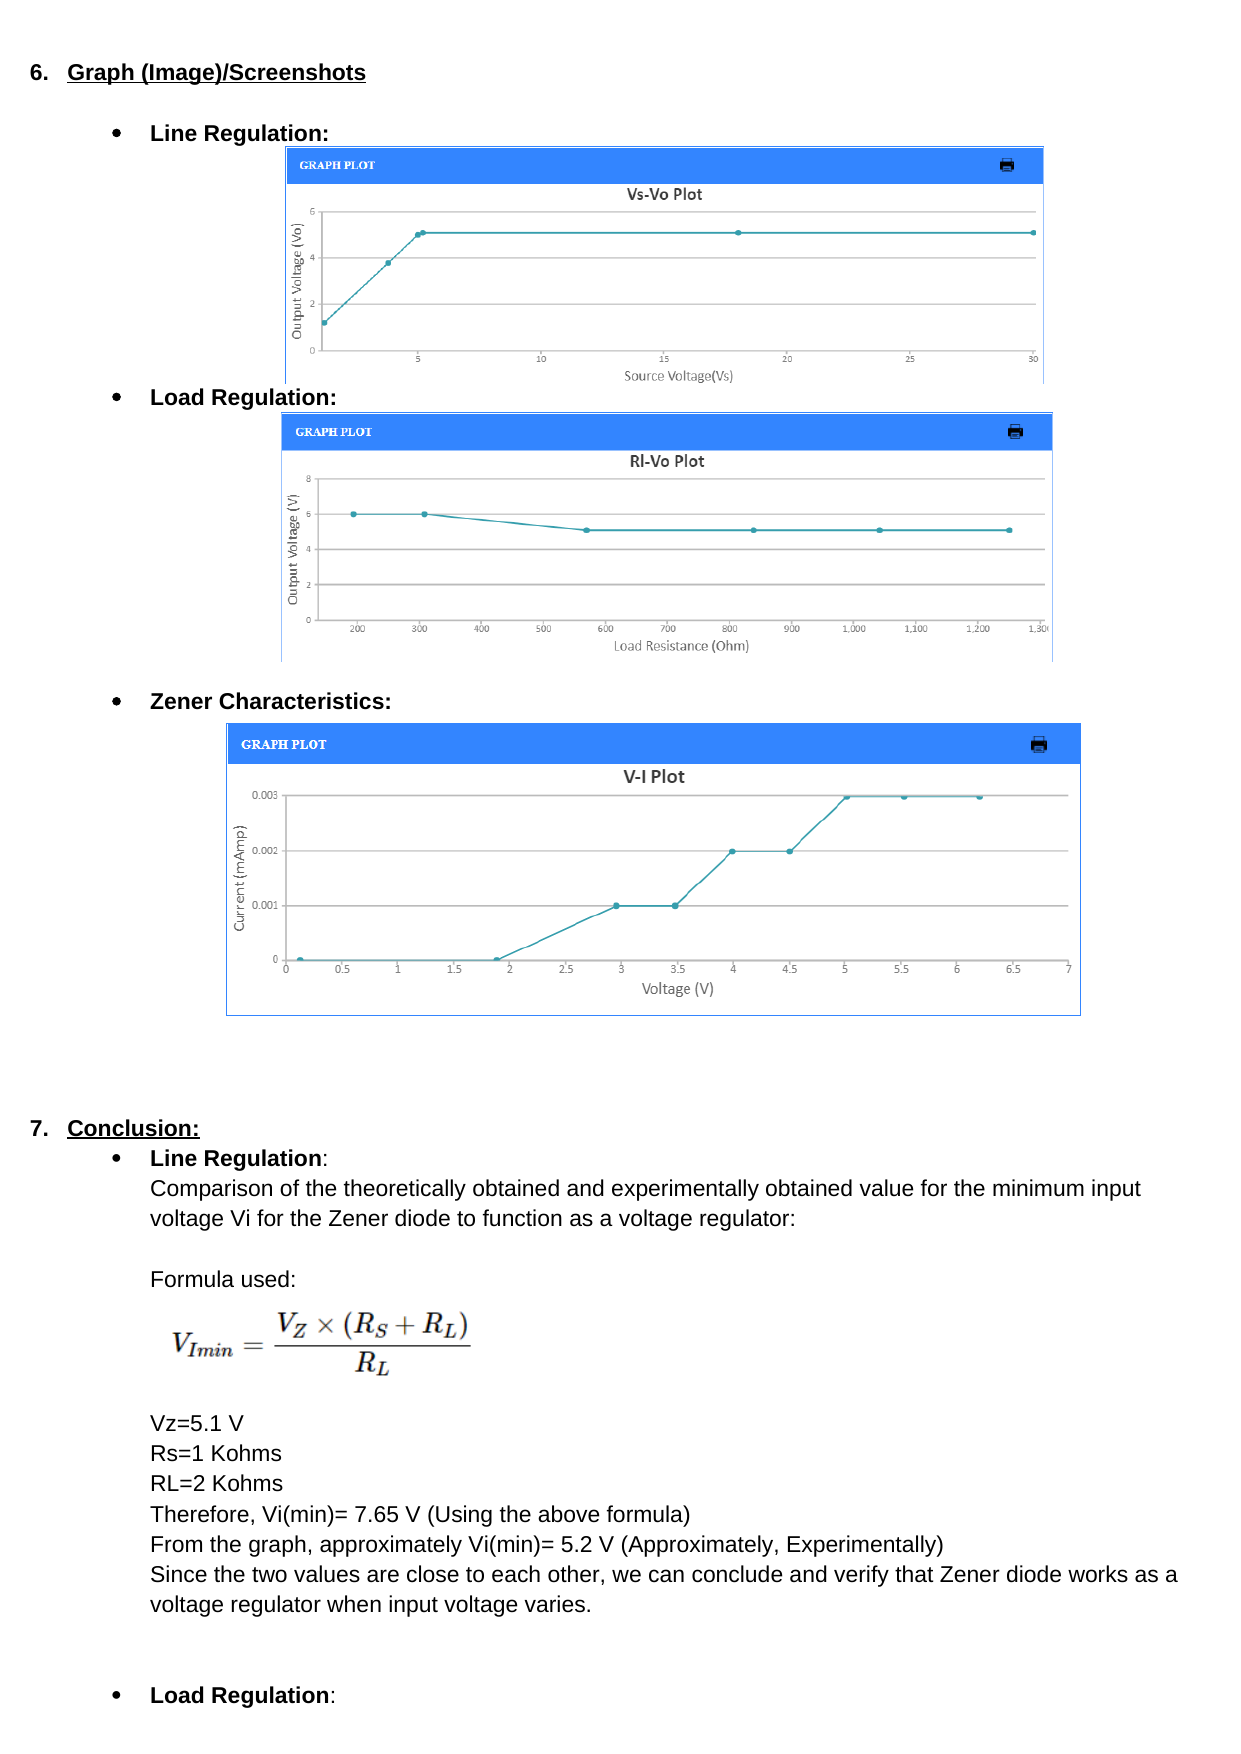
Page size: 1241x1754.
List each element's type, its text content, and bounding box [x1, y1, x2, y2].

picture [275, 409, 1056, 662]
list Conclusion: [29, 1114, 1181, 1141]
list Comparison of the theoretically obtained and experimentally obtained value for the minimum input voltage Vi for the Zener diode to function as a voltage regulator: [150, 1175, 1181, 1232]
list Vz=5.1 V [150, 1410, 1181, 1436]
list Graph (Image)/Screenshots [29, 59, 1181, 86]
list Formula used: [150, 1266, 1181, 1292]
picture [223, 714, 1109, 1036]
list Since the two values are close to each other, we can conclude and verify that Zener diode works as a voltage regulator when input voltage varies. [150, 1561, 1181, 1618]
list Line Regulation: [112, 1145, 1181, 1171]
list From the graph, approximately Vi(min)= 5.2 V (Approximately, Experimentally) [150, 1531, 1181, 1557]
list Load Regulation: [112, 383, 1181, 410]
list Load Regulation: [112, 1682, 1181, 1708]
list Rs=1 Kohms [150, 1440, 1181, 1467]
list Zener Characteristics: [112, 688, 1181, 714]
list Therefore, Vi(min)= 7.65 V (Using the above formula) [150, 1501, 1181, 1527]
list Line Regulation: [112, 119, 1181, 146]
picture [282, 146, 1050, 384]
list RL=2 Kohms [150, 1470, 1181, 1497]
